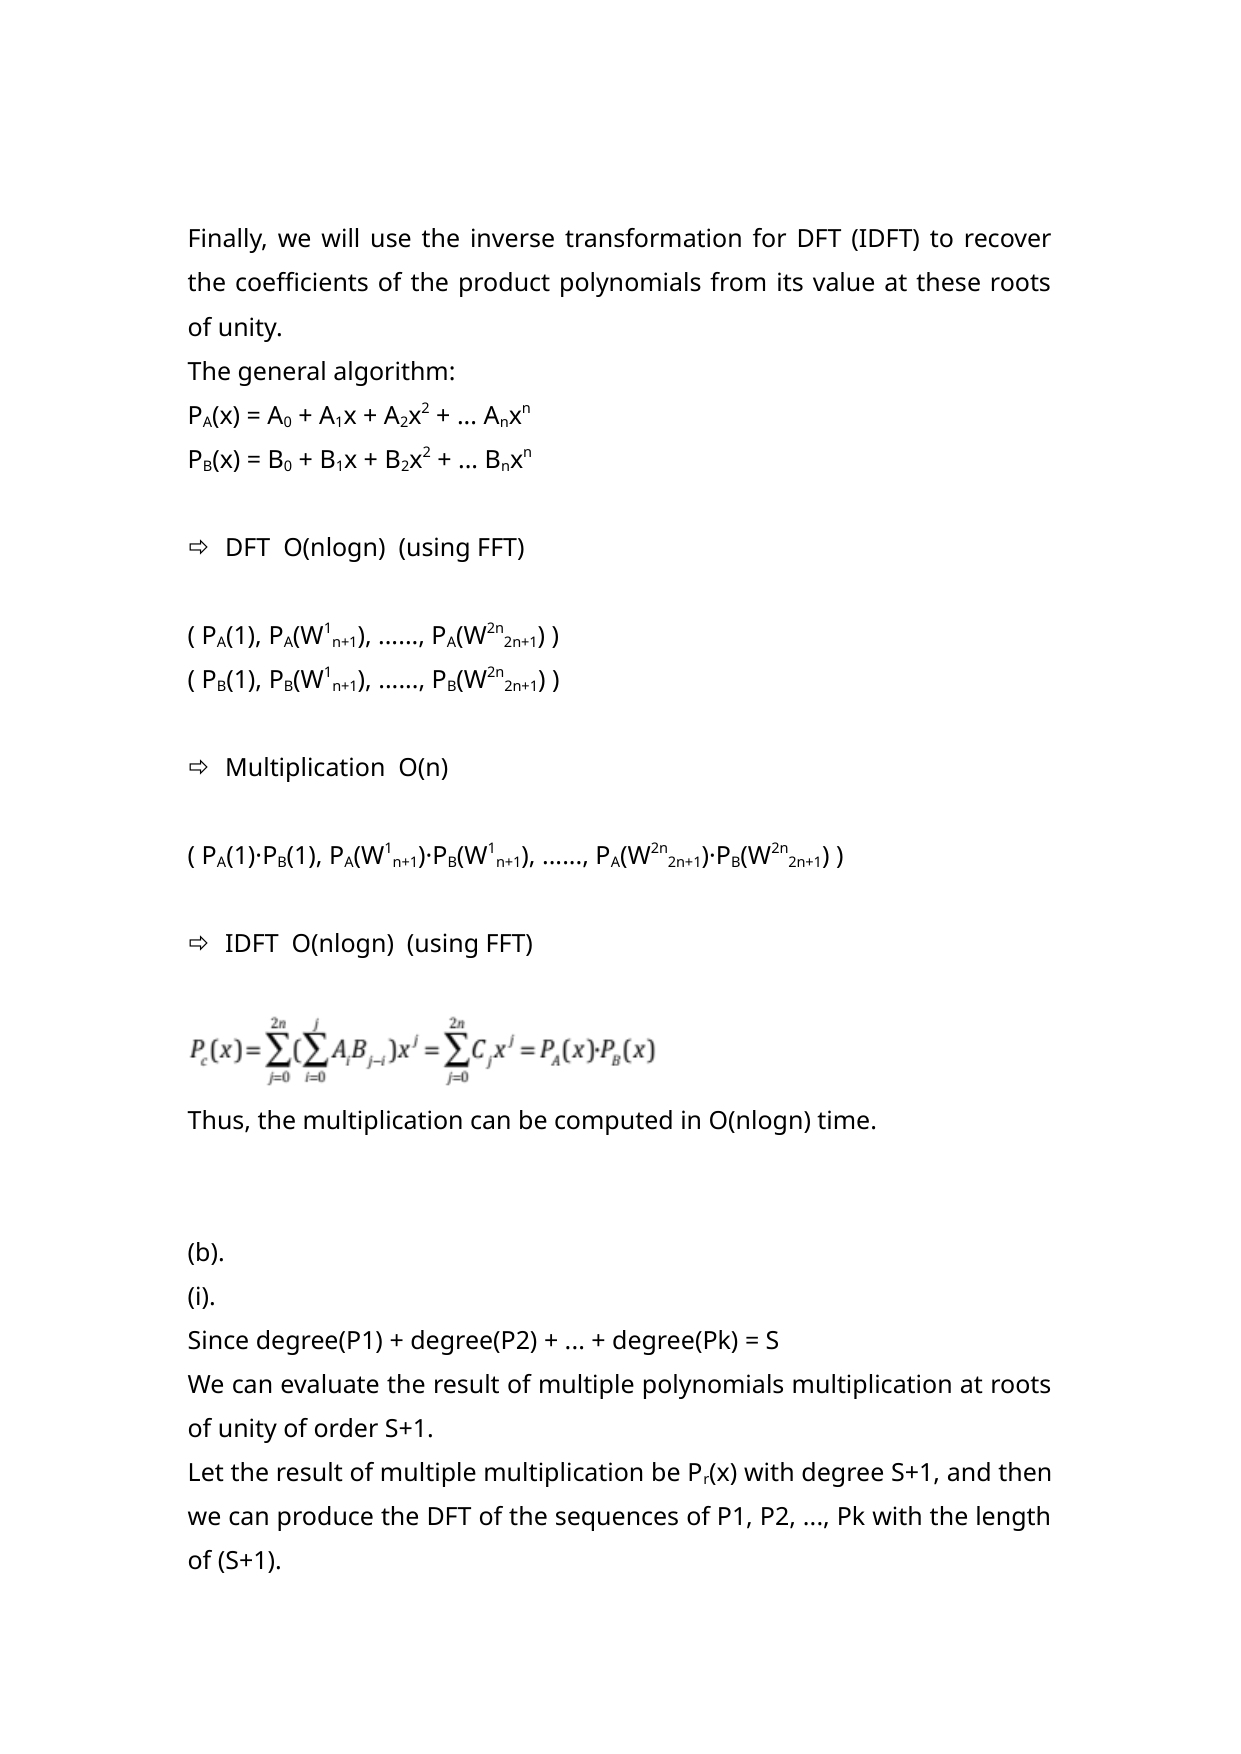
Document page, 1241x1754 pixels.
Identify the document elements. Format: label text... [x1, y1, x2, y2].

text ( PA(1)·PB(1), PA(W1n+1)·PB(W1n+1), ......, PA(W2n2n+1)·PB(W2n2n+1) ) [187, 833, 1053, 877]
list Multiplication O(n) [187, 745, 1053, 789]
list IDFT O(nlogn) (using FFT) [187, 921, 1053, 965]
text ( PB(1), PB(W1n+1), ......, PB(W2n2n+1) ) [187, 657, 1053, 701]
list DFT O(nlogn) (using FFT) [187, 524, 1053, 568]
text PB(x) = B0 + B1x + B2x2 + ... Bnxn [187, 436, 1053, 480]
text (b). [187, 1229, 1053, 1273]
text Finally, we will use the inverse transformation for DFT (IDFT) to recover the coefficients of the product polynomials from its value at these roots of unity. [187, 216, 1053, 348]
text (i). [187, 1273, 1053, 1318]
text We can evaluate the result of multiple polynomials multiplication at roots of unity of order S+1. [187, 1362, 1053, 1450]
text Since degree(P1) + degree(P2) + ... + degree(Pk) = S [187, 1318, 1053, 1362]
text PA(x) = A0 + A1x + A2x2 + ... Anxn [187, 392, 1053, 436]
text The general algorithm: [187, 348, 1053, 392]
text Let the result of multiple multiplication be Pr(x) with degree S+1, and then we can produce the DFT of the sequences of P1, P2, ..., Pk with the length of (S+1). [187, 1450, 1053, 1582]
text Thus, the multiplication can be computed in O(nlogn) time. [187, 1097, 1053, 1141]
text ( PA(1), PA(W1n+1), ......, PA(W2n2n+1) ) [187, 613, 1053, 657]
